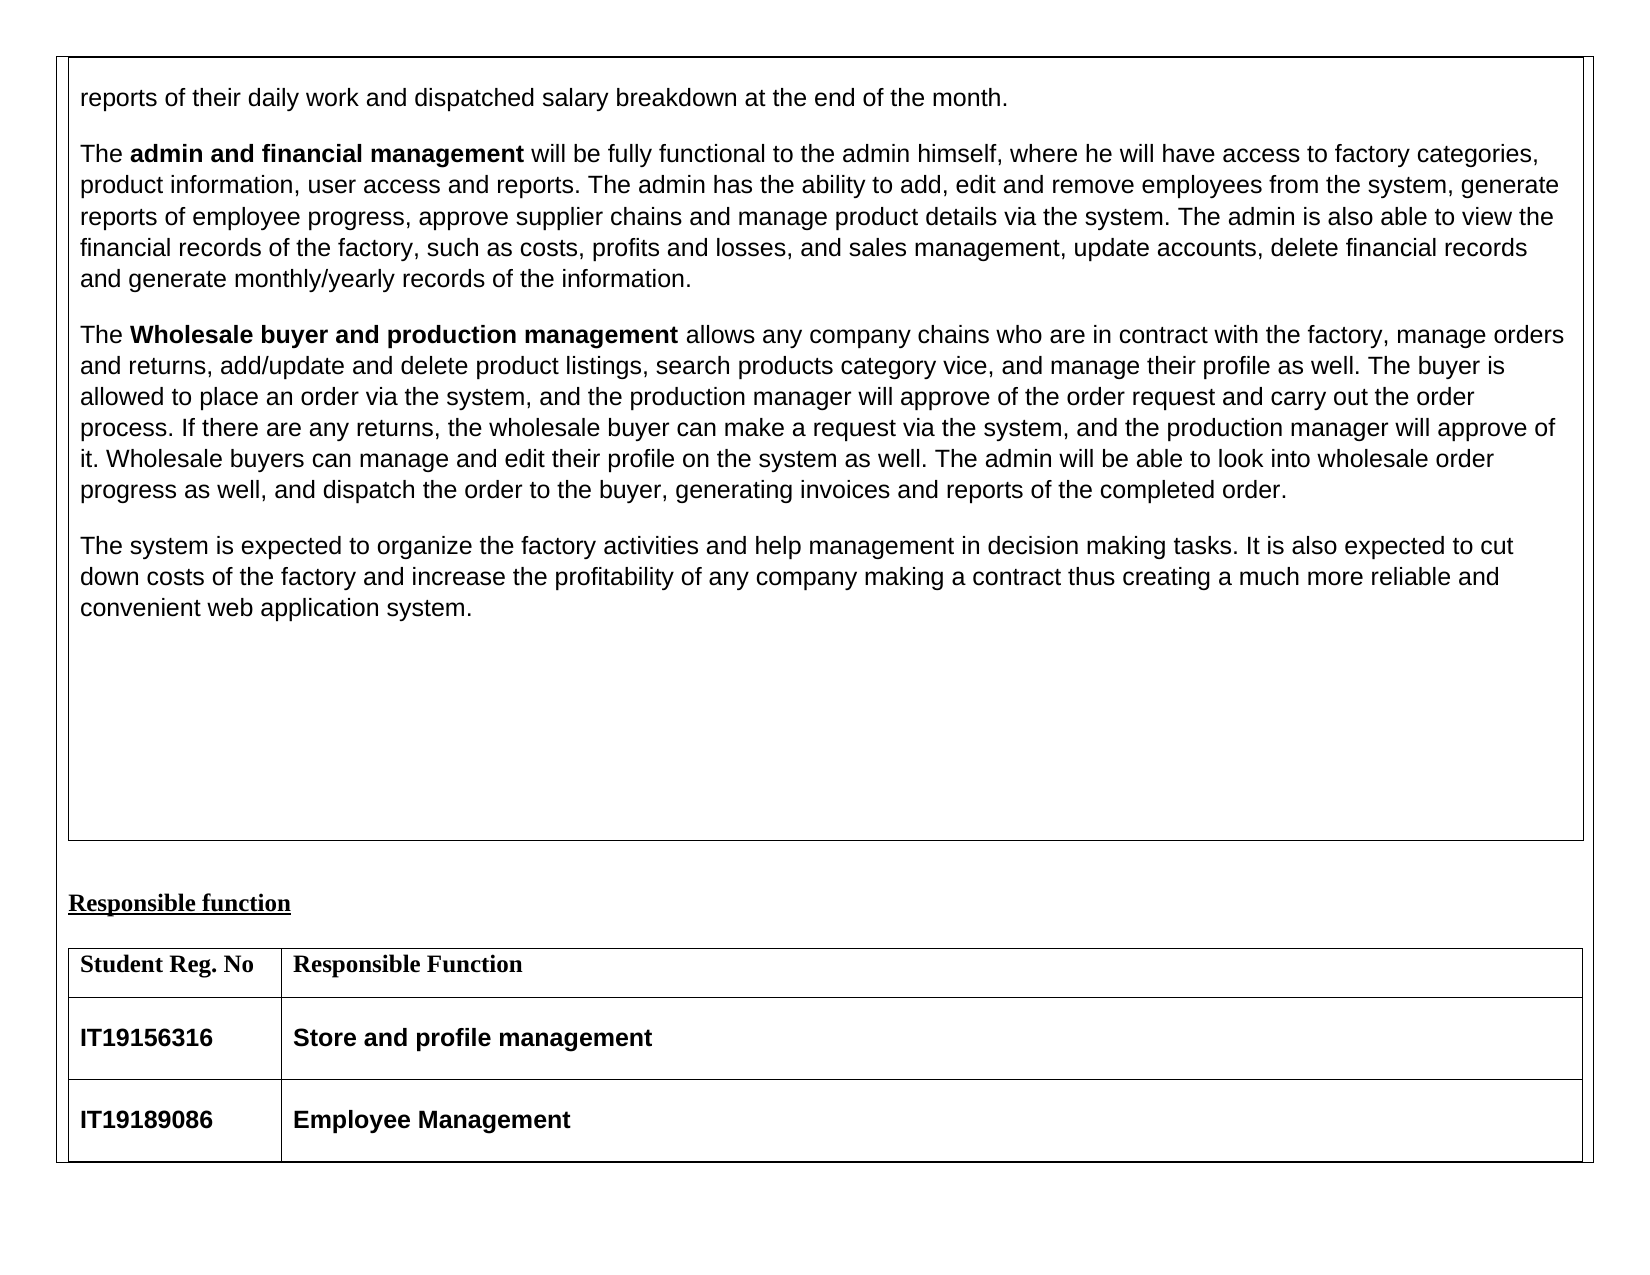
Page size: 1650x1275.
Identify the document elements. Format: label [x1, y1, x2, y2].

table_header [57, 57, 1593, 1162]
